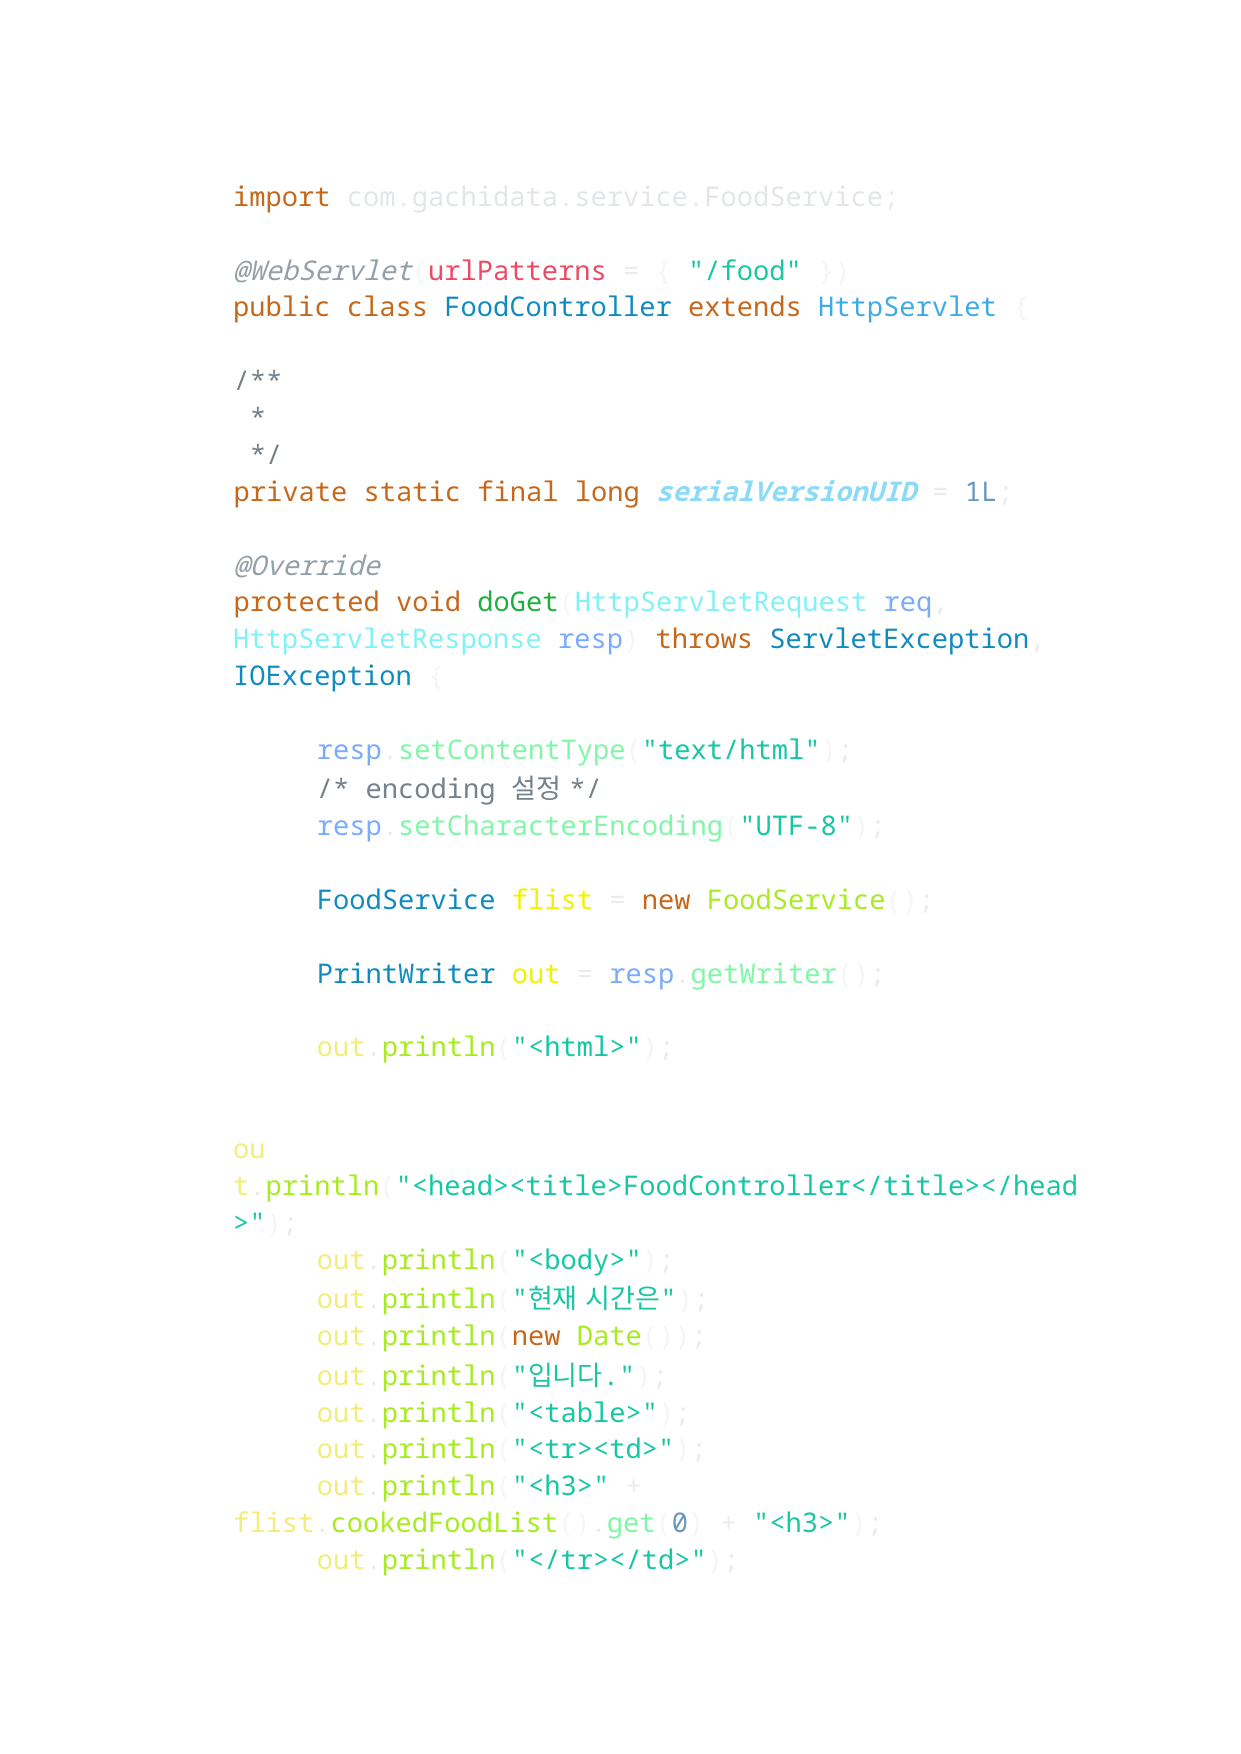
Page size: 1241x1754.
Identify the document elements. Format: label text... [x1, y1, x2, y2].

text @WebServlet(urlPatterns = { "/food" }) [233, 251, 1090, 288]
text protected void doGet(HttpServletRequest req, HttpServletResponse resp) throws ServletException, IOException { [233, 583, 1090, 693]
text out.println("<html>"); [233, 1028, 1090, 1065]
text /** [233, 362, 1090, 398]
text out.println(new Date()); [233, 1317, 1090, 1354]
text out.println("<head><title>FoodController</title></head>"); [233, 1065, 1090, 1241]
text out.println("<table>"); [233, 1393, 1090, 1430]
text private static final long serialVersionUID = 1L; [233, 472, 1090, 509]
text import com.gachidata.service.FoodService; [233, 177, 1090, 214]
text out.println("현재 시간은"); [233, 1277, 1090, 1317]
text public class FoodController extends HttpServlet { [233, 288, 1090, 325]
text out.println("</tr></td>"); [233, 1541, 1090, 1577]
text out.println("<tr><td>"); [233, 1430, 1090, 1467]
text PrintWriter out = resp.getWriter(); [233, 954, 1090, 991]
text resp.setCharacterEncoding("UTF-8"); [233, 807, 1090, 843]
text out.println("<h3>" + flist.cookedFoodList().get(0) + "<h3>"); [233, 1467, 1090, 1541]
text * [233, 398, 1090, 435]
text out.println("<body>"); [233, 1241, 1090, 1277]
text resp.setContentType("text/html"); [233, 730, 1090, 767]
text out.println("입니다."); [233, 1354, 1090, 1393]
text FoodService flist = new FoodService(); [233, 880, 1090, 917]
text */ [233, 435, 1090, 472]
text @Override [233, 546, 1090, 583]
text /* encoding 설정 */ [233, 767, 1090, 807]
